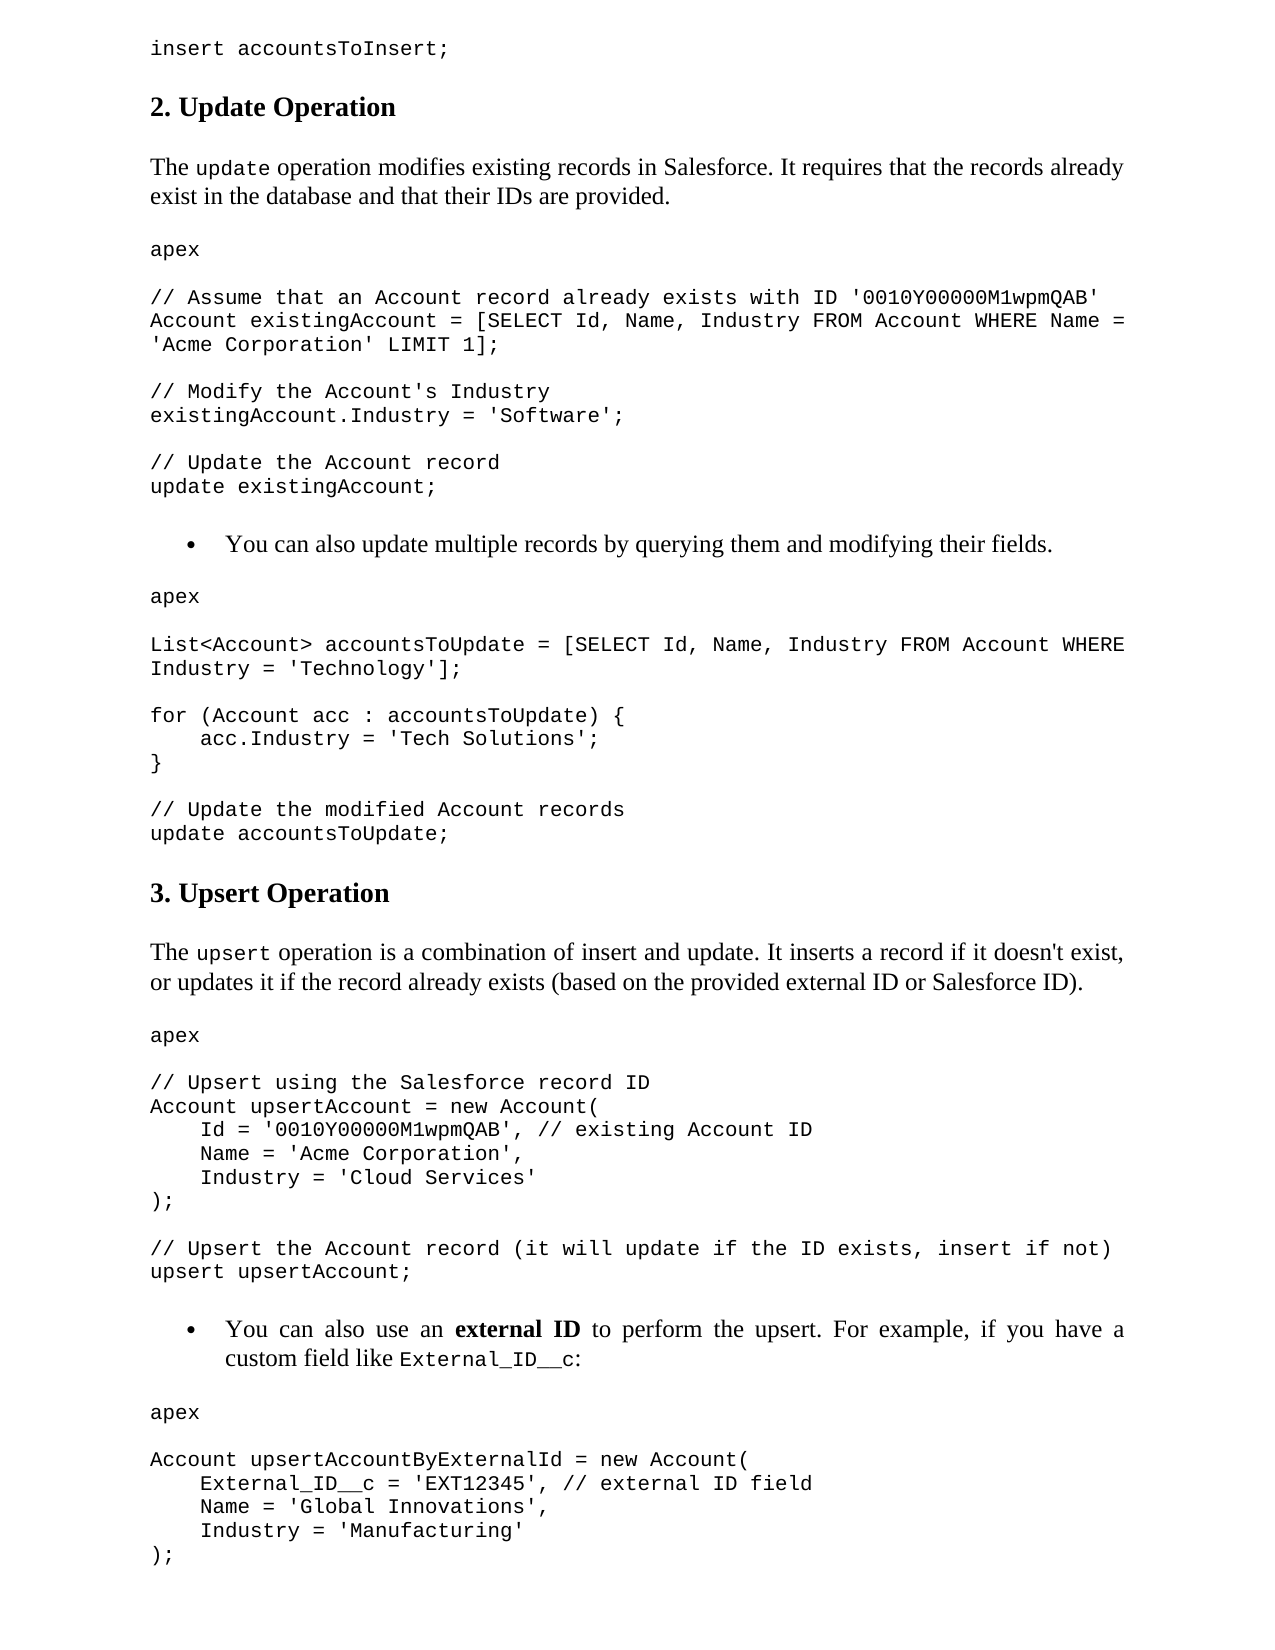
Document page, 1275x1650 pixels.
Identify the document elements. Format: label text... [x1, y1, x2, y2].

text Name = 'Acme Corporation', [150, 1143, 1125, 1167]
text Account upsertAccountByExternalId = new Account( [150, 1449, 1125, 1473]
text apex [150, 239, 1125, 263]
text // Upsert using the Salesforce record ID [150, 1072, 1125, 1096]
text for (Account acc : accountsToUpdate) { [150, 705, 1125, 728]
text List<Account> accountsToUpdate = [SELECT Id, Name, Industry FROM Account WHERE Industry = 'Technology']; [150, 634, 1125, 681]
text ); [150, 1190, 1125, 1214]
text Industry = 'Cloud Services' [150, 1167, 1125, 1190]
text acc.Industry = 'Tech Solutions'; [150, 728, 1125, 752]
text External_ID__c = 'EXT12345', // external ID field [150, 1473, 1125, 1496]
text ); [150, 1543, 1125, 1567]
text apex [150, 1402, 1125, 1425]
list You can also update multiple records by querying them and modifying their fields. [187, 529, 1125, 557]
text // Upsert the Account record (it will update if the ID exists, insert if not) [150, 1238, 1125, 1261]
text Industry = 'Manufacturing' [150, 1520, 1125, 1543]
text // Update the modified Account records [150, 799, 1125, 823]
text existingAccount.Industry = 'Software'; [150, 405, 1125, 428]
text update existingAccount; [150, 476, 1125, 499]
text // Assume that an Account record already exists with ID '0010Y00000M1wpmQAB' [150, 287, 1125, 310]
text } [150, 752, 1125, 776]
text Account existingAccount = [SELECT Id, Name, Industry FROM Account WHERE Name = 'Acme Corporation' LIMIT 1]; [150, 310, 1125, 358]
text apex [150, 1025, 1125, 1048]
list You can also use an external ID to perform the upsert. For example, if you have a custom field like External_ID__c: [187, 1314, 1125, 1372]
text Account upsertAccount = new Account( [150, 1096, 1125, 1119]
text // Update the Account record [150, 452, 1125, 476]
text Name = 'Global Innovations', [150, 1496, 1125, 1520]
text Id = '0010Y00000M1wpmQAB', // existing Account ID [150, 1119, 1125, 1143]
text upsert upsertAccount; [150, 1261, 1125, 1285]
text 2. Update Operation [150, 90, 1125, 123]
text The update operation modifies existing records in Salesforce. It requires that the records already exist in the database and that their IDs are provided. [150, 152, 1125, 210]
text The upsert operation is a combination of insert and update. It inserts a record if it doesn't exist, or updates it if the record already exists (based on the provided external ID or Salesforce ID). [150, 937, 1125, 996]
text // Modify the Account's Industry [150, 381, 1125, 405]
text 3. Upsert Operation [150, 876, 1125, 908]
text update accountsToUpdate; [150, 823, 1125, 847]
text apex [150, 587, 1125, 610]
text insert accountsToInsert; [150, 37, 1125, 61]
